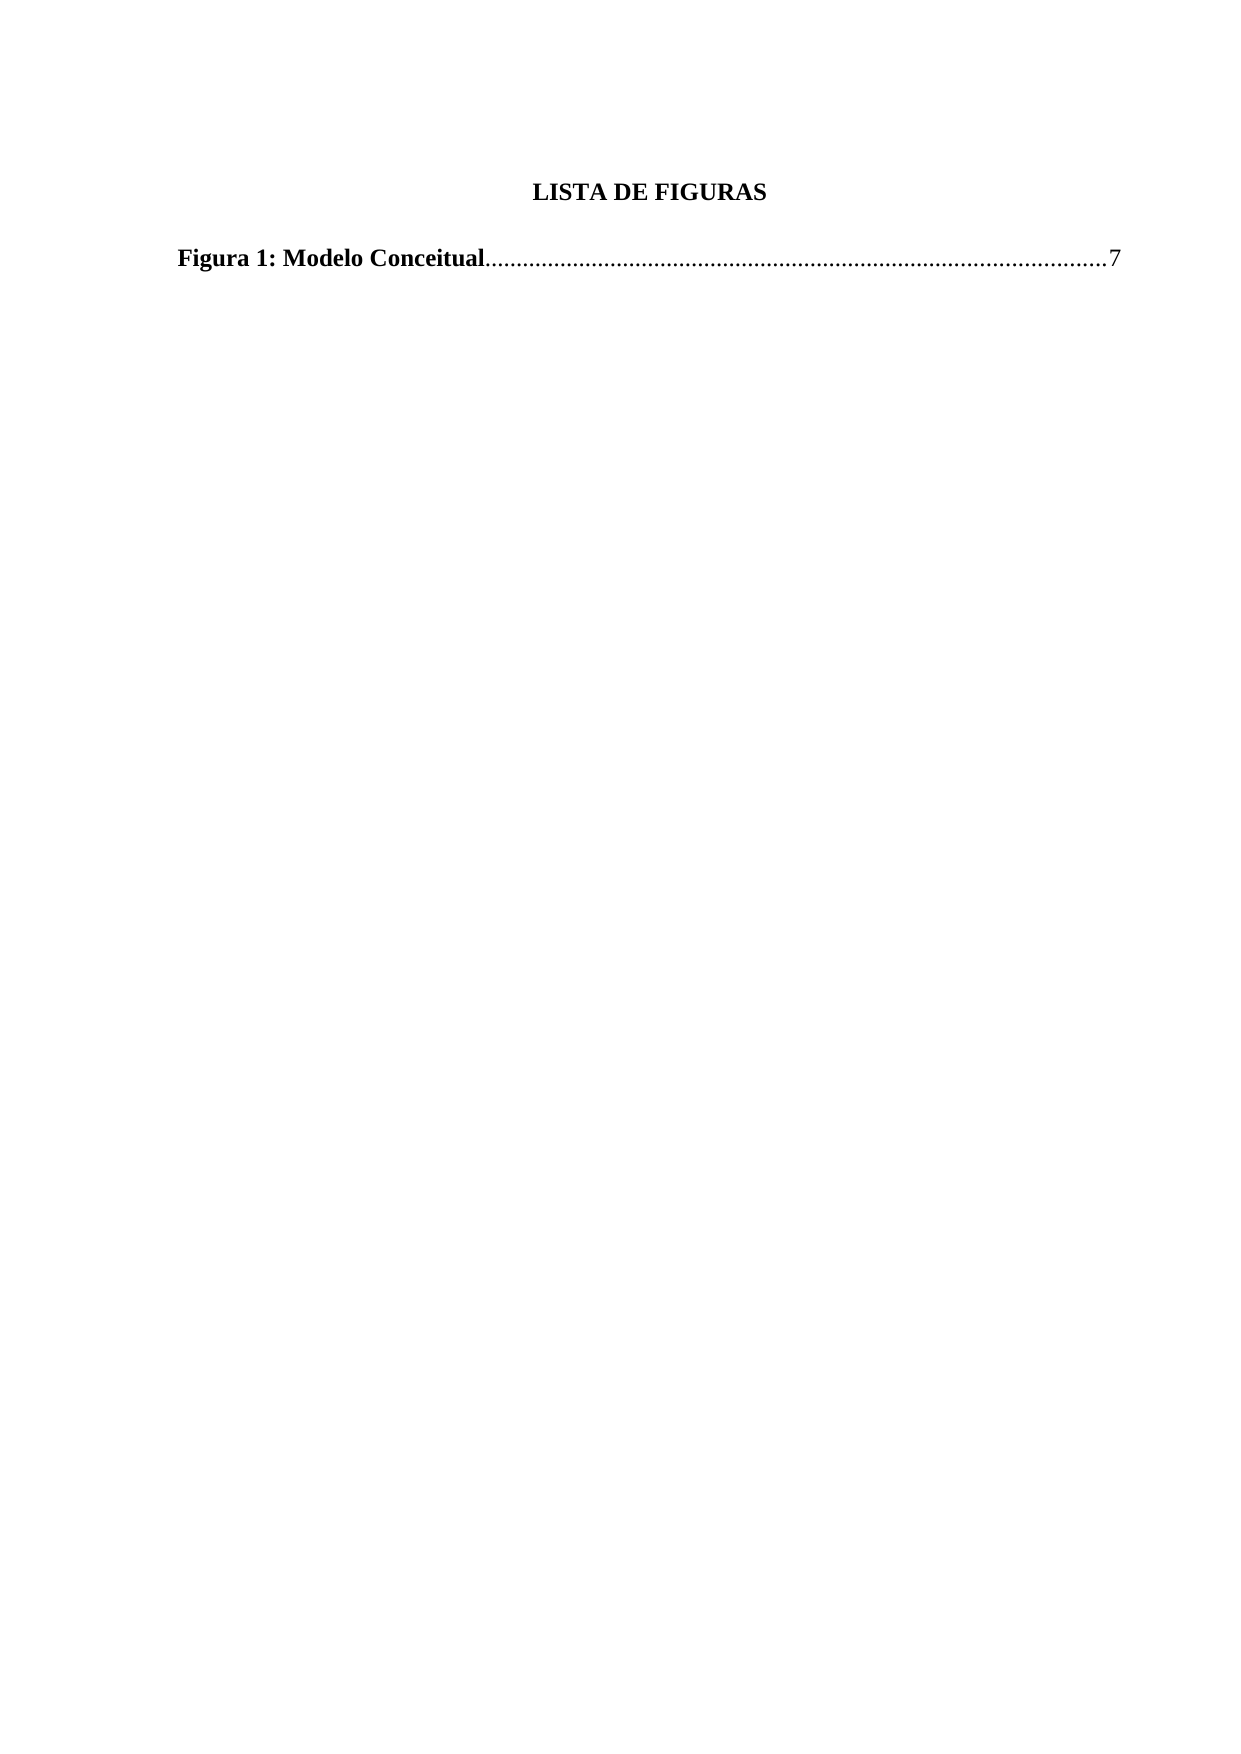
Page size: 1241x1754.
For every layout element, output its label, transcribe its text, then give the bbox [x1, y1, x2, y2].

text Figura 1: Modelo Conceitual 7 [177, 243, 1122, 272]
text LISTA DE FIGURAS [177, 177, 1122, 206]
